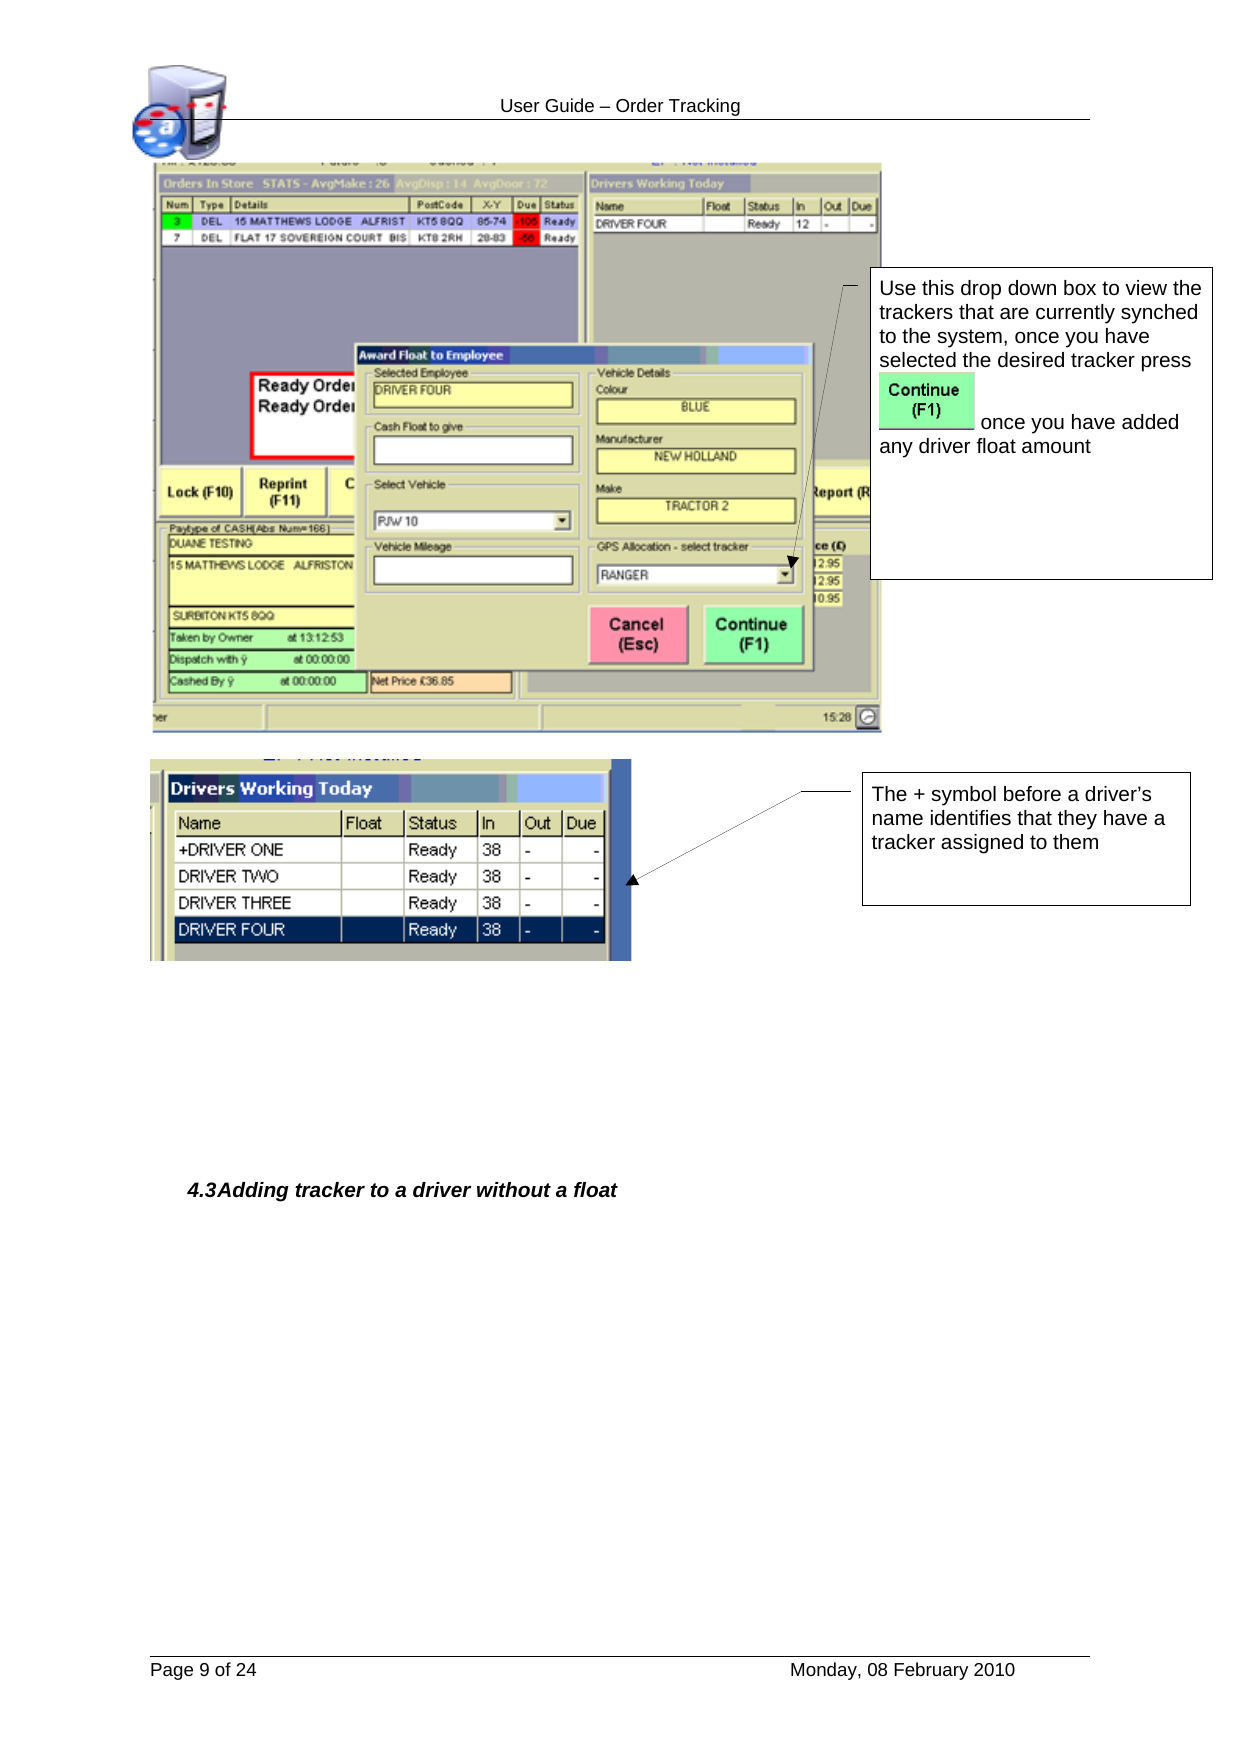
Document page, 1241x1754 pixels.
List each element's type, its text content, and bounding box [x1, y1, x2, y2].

picture [879, 371, 975, 430]
subtitle Adding tracker to a driver without a float [187, 1178, 1090, 1202]
picture [150, 759, 632, 961]
picture [131, 65, 885, 736]
